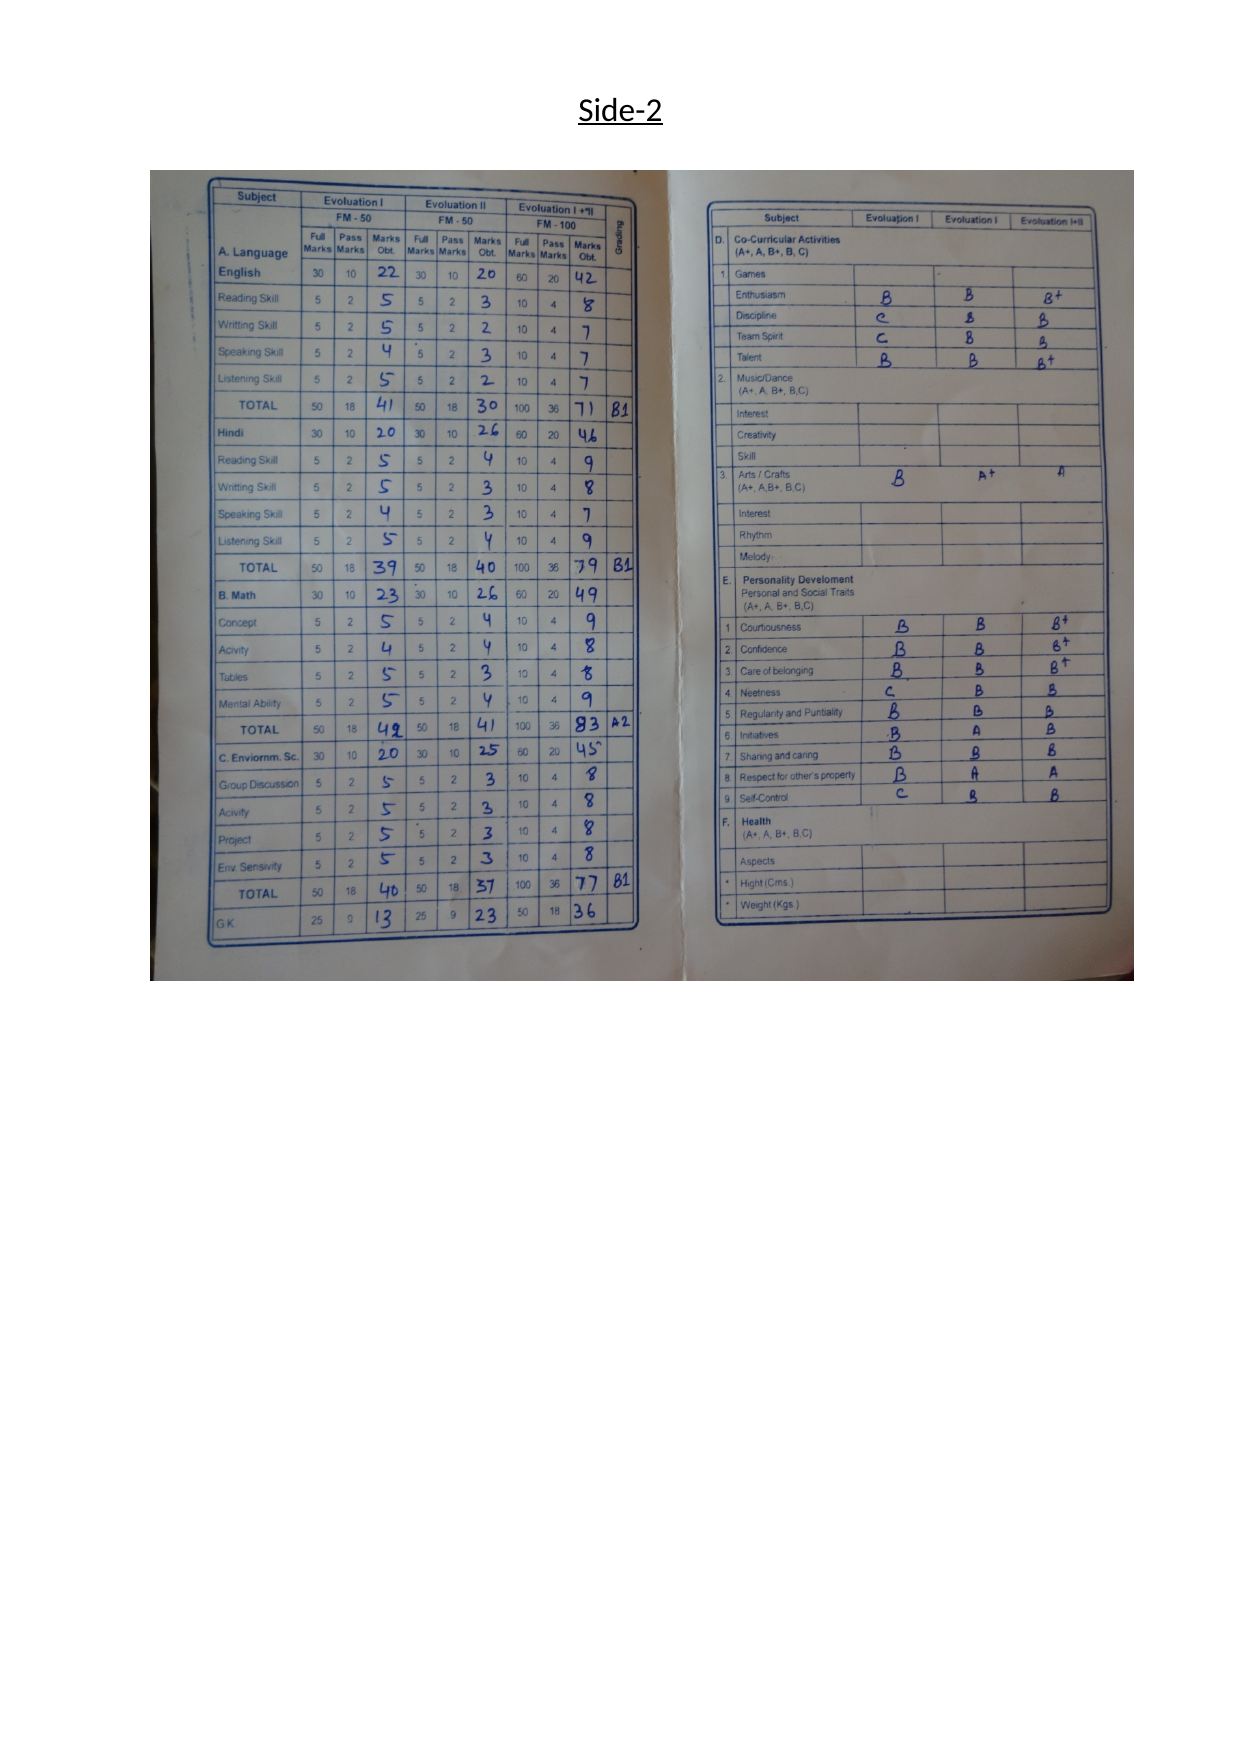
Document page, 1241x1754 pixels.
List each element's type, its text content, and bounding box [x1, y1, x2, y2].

picture [150, 170, 1134, 981]
text Side-2 [150, 89, 1090, 129]
